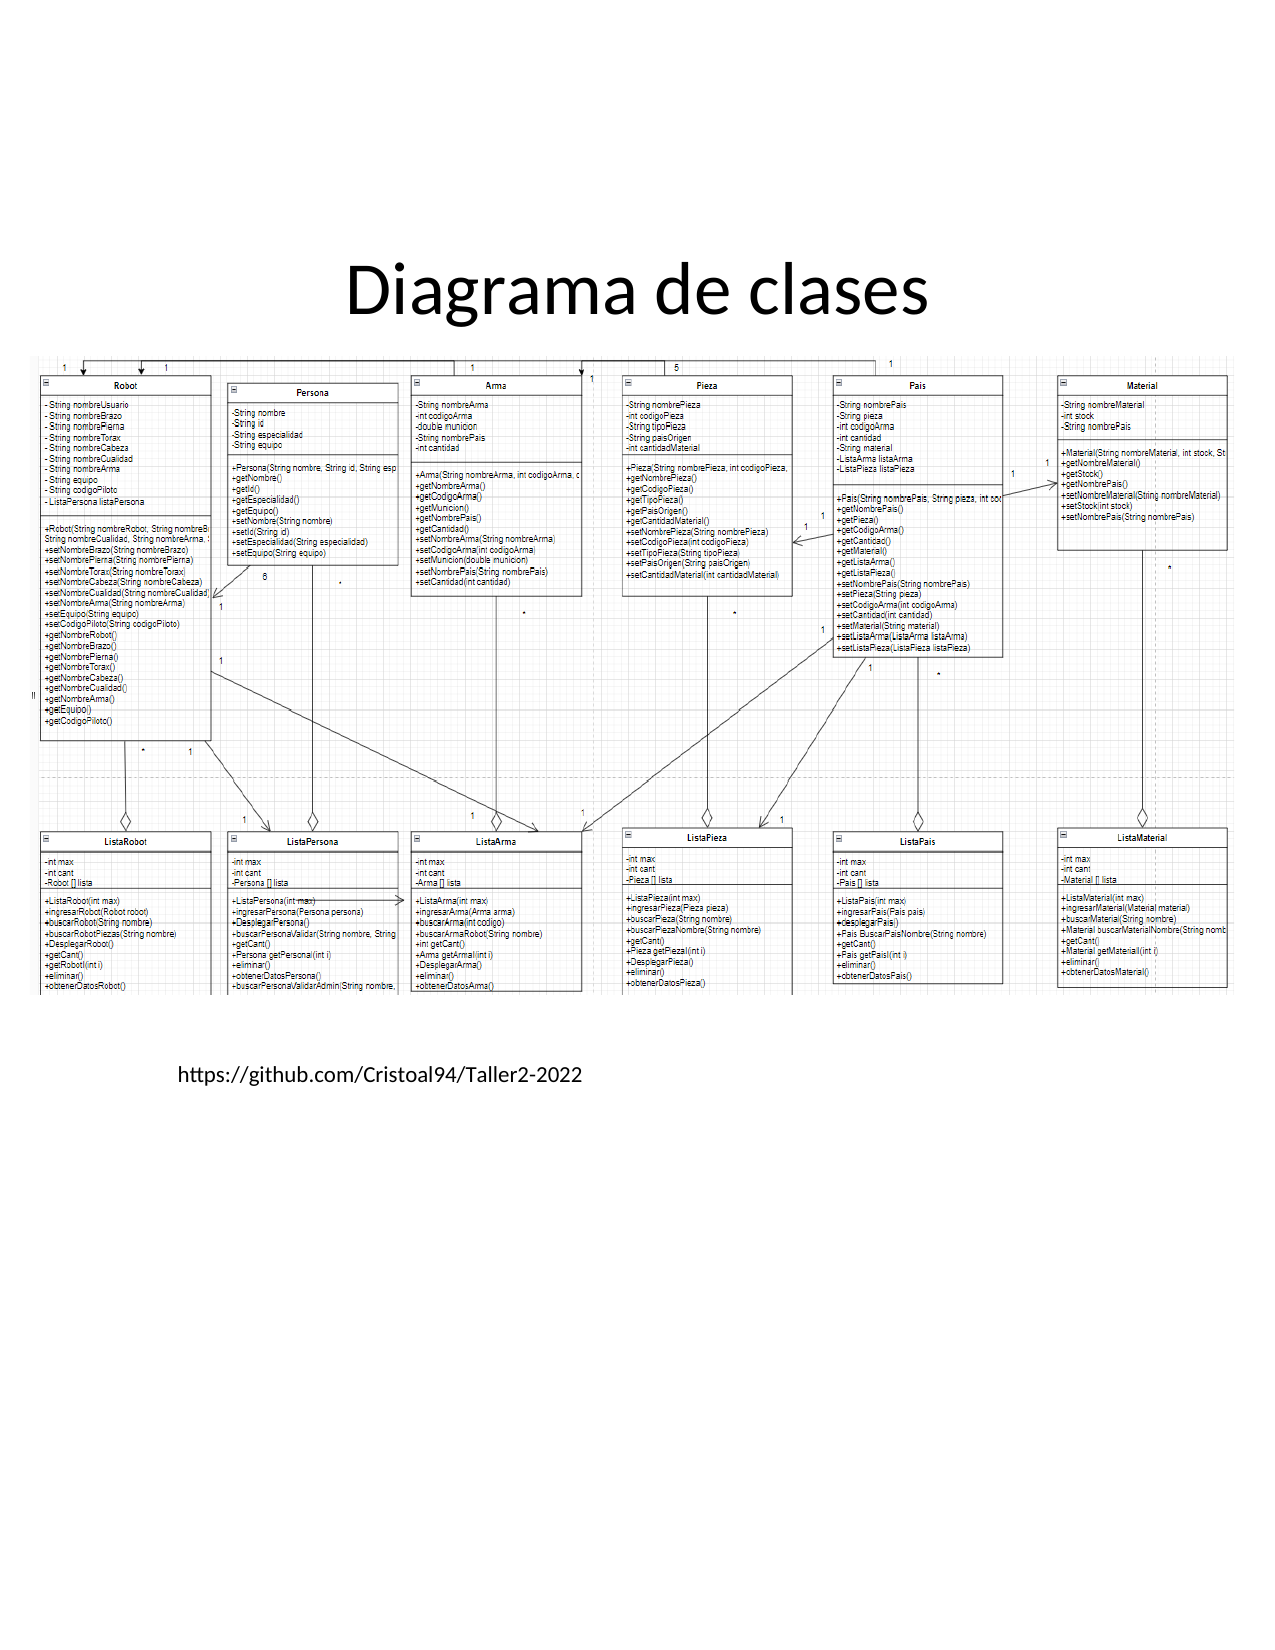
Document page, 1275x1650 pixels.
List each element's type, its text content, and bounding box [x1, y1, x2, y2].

text Diagrama de clases [177, 241, 1098, 333]
picture [29, 356, 1235, 995]
text https://github.com/Cristoal94/Taller2-2022 [177, 1060, 1098, 1088]
